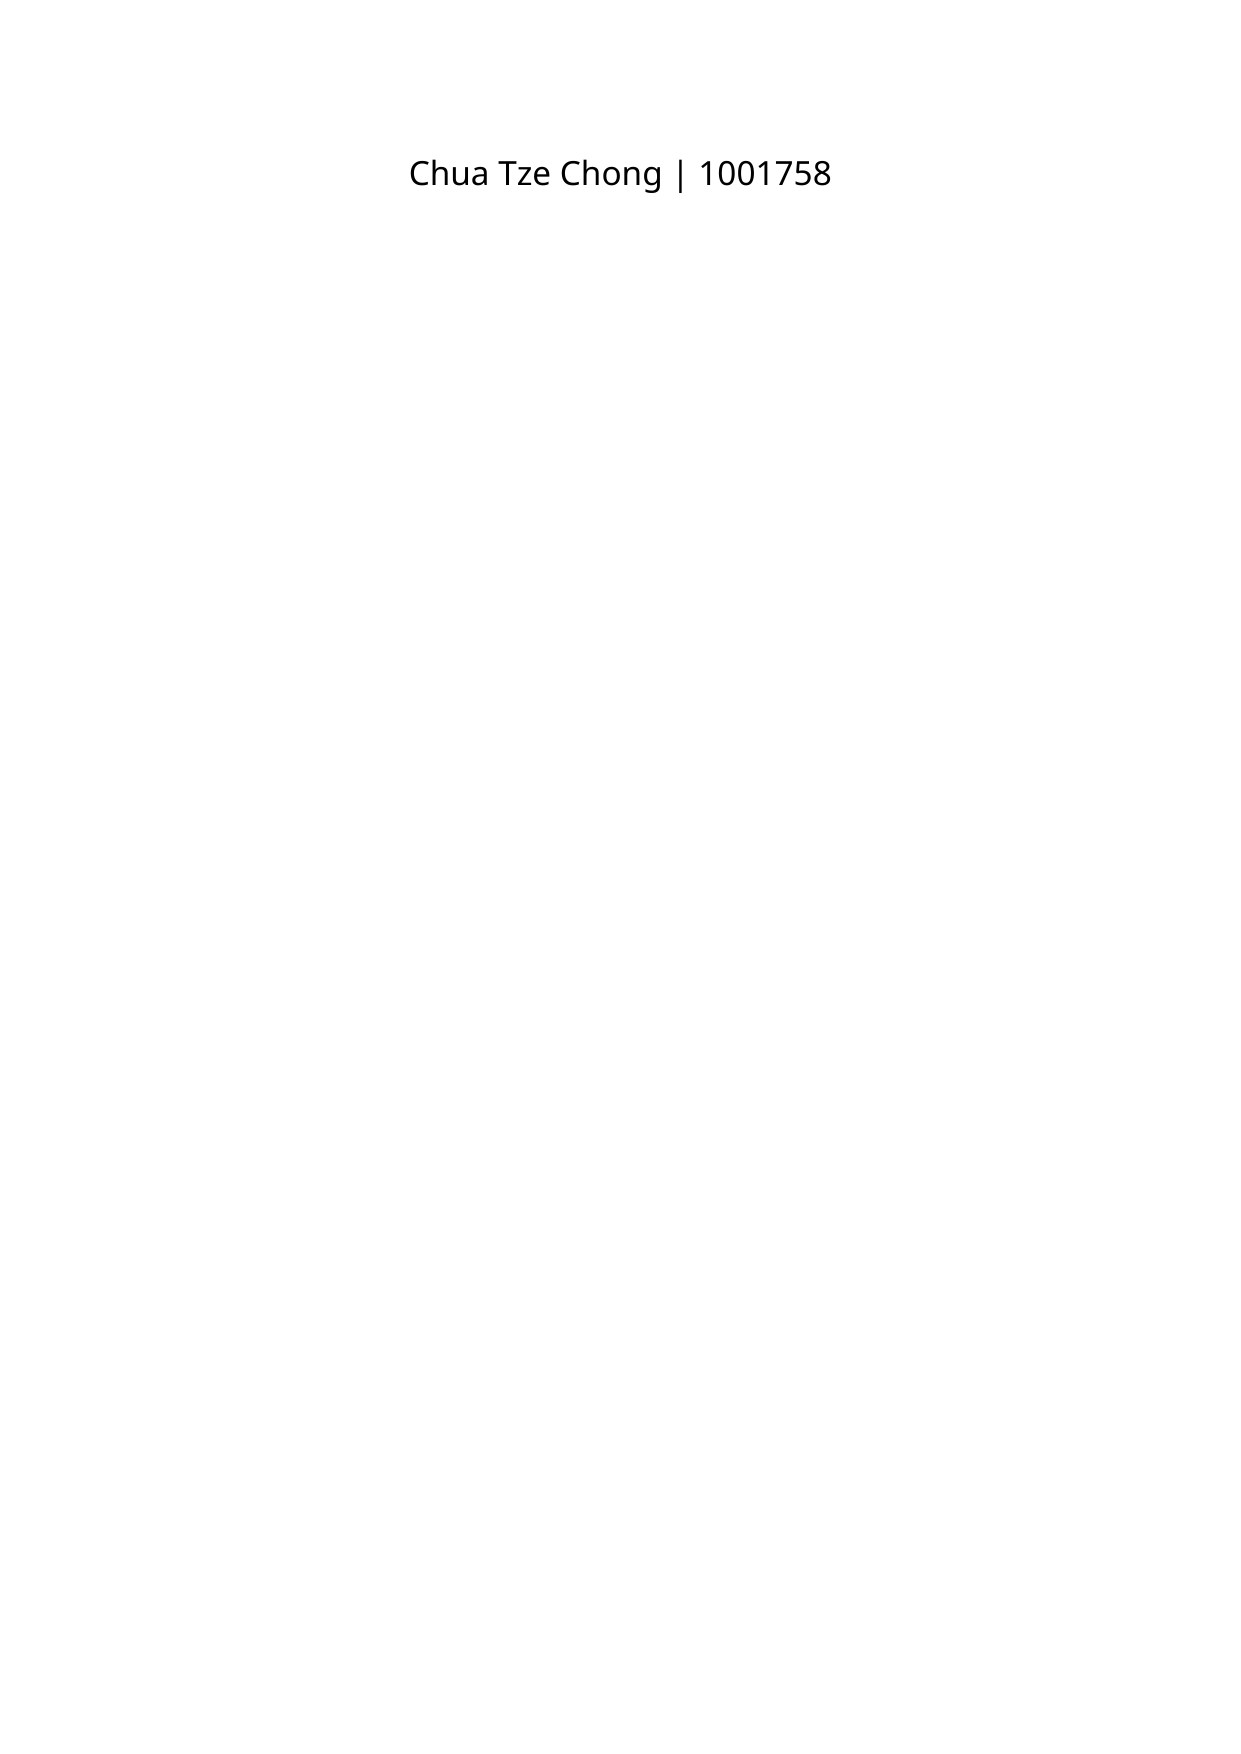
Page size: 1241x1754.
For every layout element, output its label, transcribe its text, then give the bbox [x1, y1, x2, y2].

text Chua Tze Chong | 1001758 [150, 150, 1090, 195]
